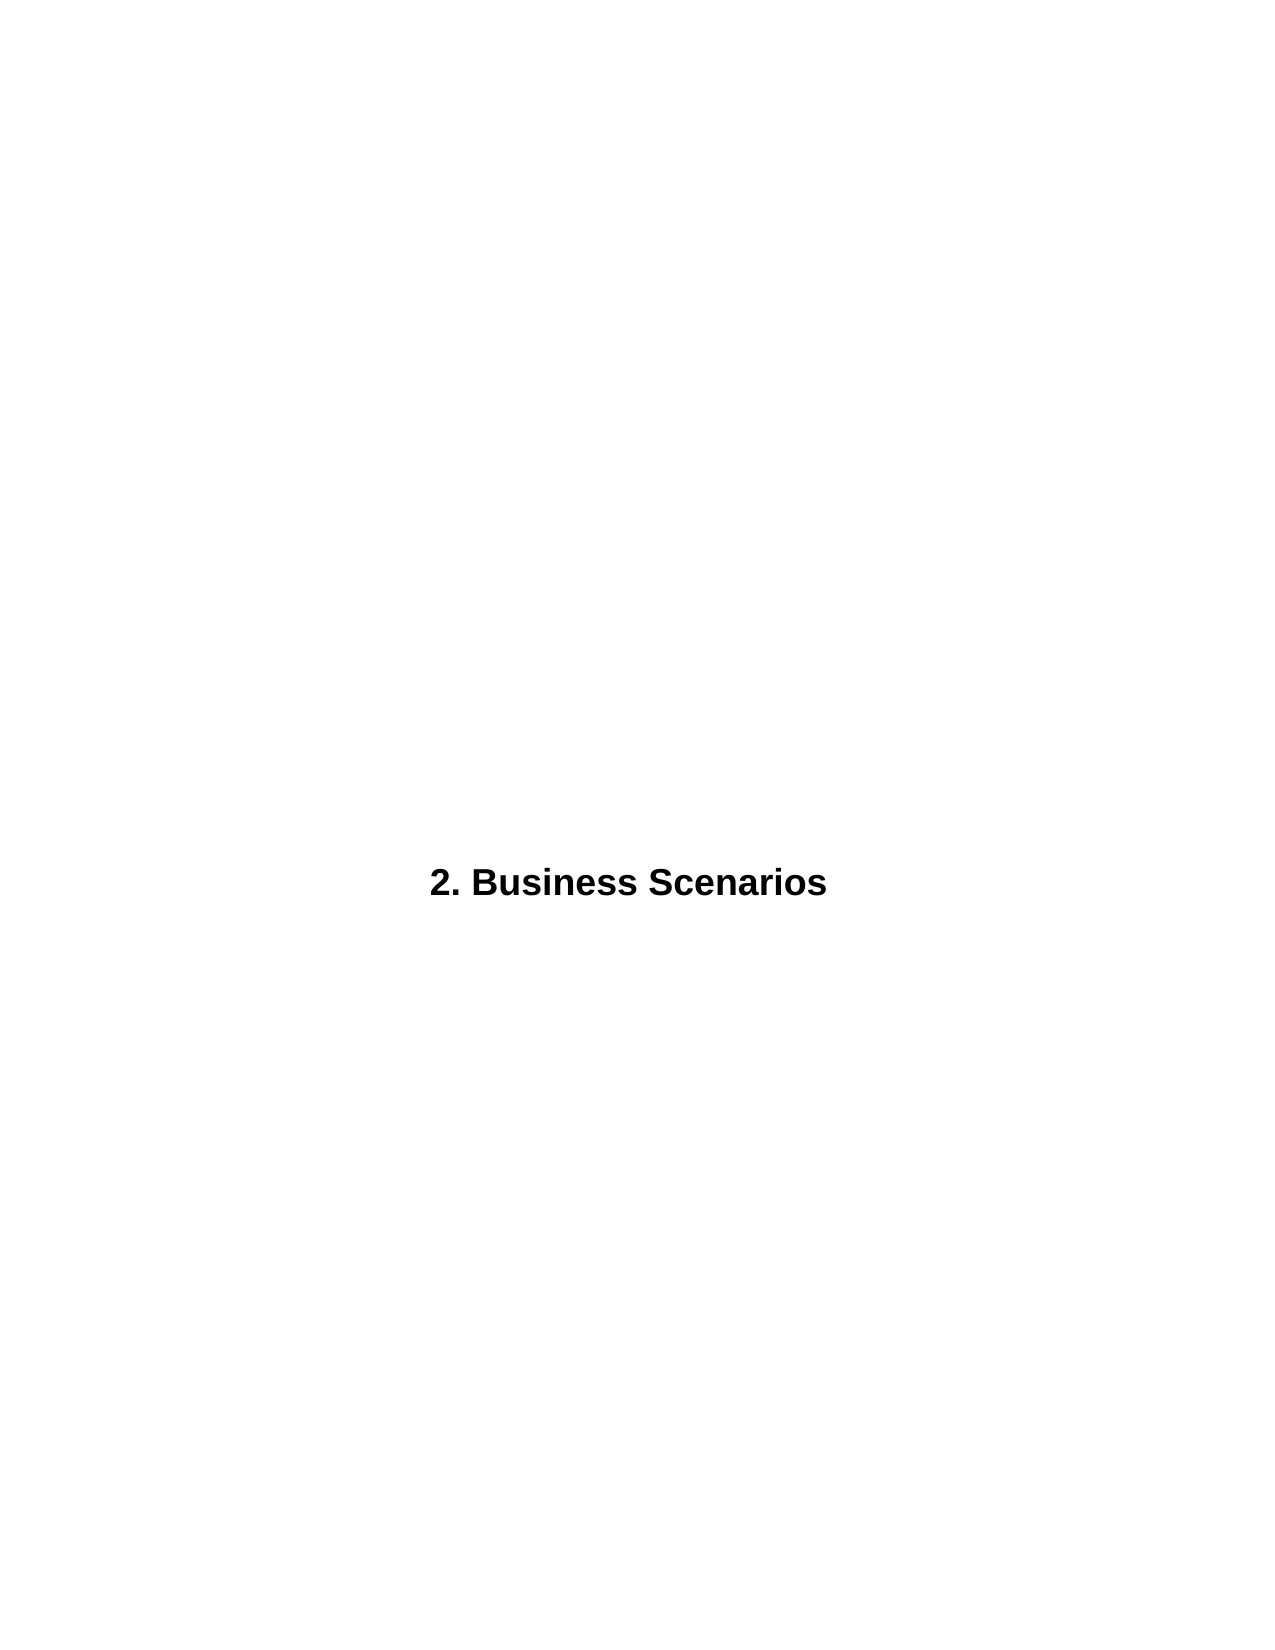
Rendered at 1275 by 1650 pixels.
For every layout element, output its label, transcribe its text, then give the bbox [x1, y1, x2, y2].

text 2. Business Scenarios [57, 860, 1200, 903]
